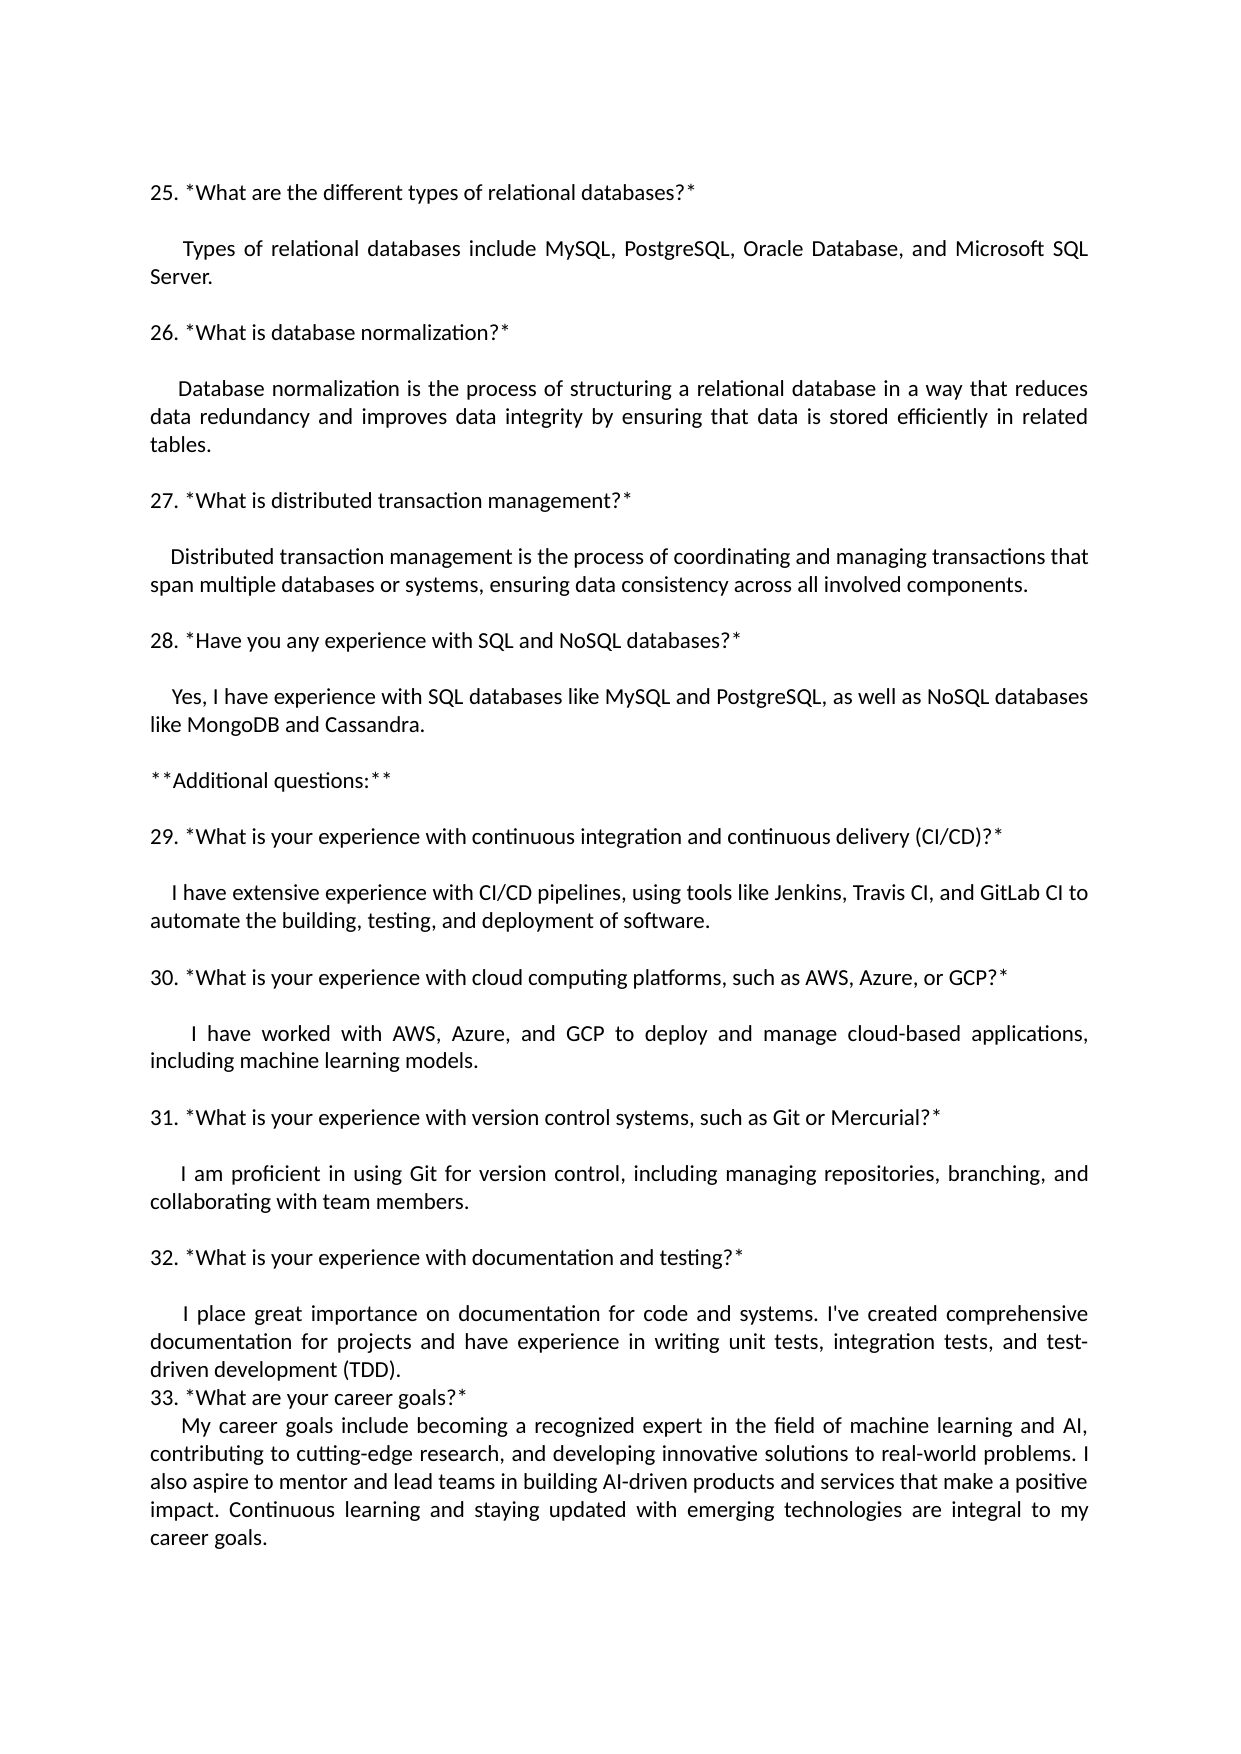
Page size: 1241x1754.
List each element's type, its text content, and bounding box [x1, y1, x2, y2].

text **Additional questions:** [150, 766, 1090, 794]
text I have worked with AWS, Azure, and GCP to deploy and manage cloud-based applications, including machine learning models. [150, 1019, 1090, 1075]
text 26. *What is database normalization?* [150, 318, 1090, 346]
text My career goals include becoming a recognized expert in the field of machine learning and AI, contributing to cutting-edge research, and developing innovative solutions to real-world problems. I also aspire to mentor and lead teams in building AI-driven products and services that make a positive impact. Continuous learning and staying updated with emerging technologies are integral to my career goals. [150, 1411, 1090, 1551]
text 29. *What is your experience with continuous integration and continuous delivery (CI/CD)?* [150, 822, 1090, 851]
text I have extensive experience with CI/CD pipelines, using tools like Jenkins, Travis CI, and GitLab CI to automate the building, testing, and deployment of software. [150, 878, 1090, 934]
text 28. *Have you any experience with SQL and NoSQL databases?* [150, 626, 1090, 654]
text I place great importance on documentation for code and systems. I've created comprehensive documentation for projects and have experience in writing unit tests, integration tests, and test-driven development (TDD). [150, 1299, 1090, 1383]
text 30. *What is your experience with cloud computing platforms, such as AWS, Azure, or GCP?* [150, 963, 1090, 991]
text 33. *What are your career goals?* [150, 1383, 1090, 1411]
text 27. *What is distributed transaction management?* [150, 486, 1090, 514]
text Distributed transaction management is the process of coordinating and managing transactions that span multiple databases or systems, ensuring data consistency across all involved components. [150, 542, 1090, 598]
text I am proficient in using Git for version control, including managing repositories, branching, and collaborating with team members. [150, 1159, 1090, 1215]
text Types of relational databases include MySQL, PostgreSQL, Oracle Database, and Microsoft SQL Server. [150, 234, 1090, 290]
text 32. *What is your experience with documentation and testing?* [150, 1243, 1090, 1271]
text Yes, I have experience with SQL databases like MySQL and PostgreSQL, as well as NoSQL databases like MongoDB and Cassandra. [150, 682, 1090, 738]
text 31. *What is your experience with version control systems, such as Git or Mercurial?* [150, 1103, 1090, 1131]
text 25. *What are the different types of relational databases?* [150, 178, 1090, 206]
text Database normalization is the process of structuring a relational database in a way that reduces data redundancy and improves data integrity by ensuring that data is stored efficiently in related tables. [150, 374, 1090, 458]
